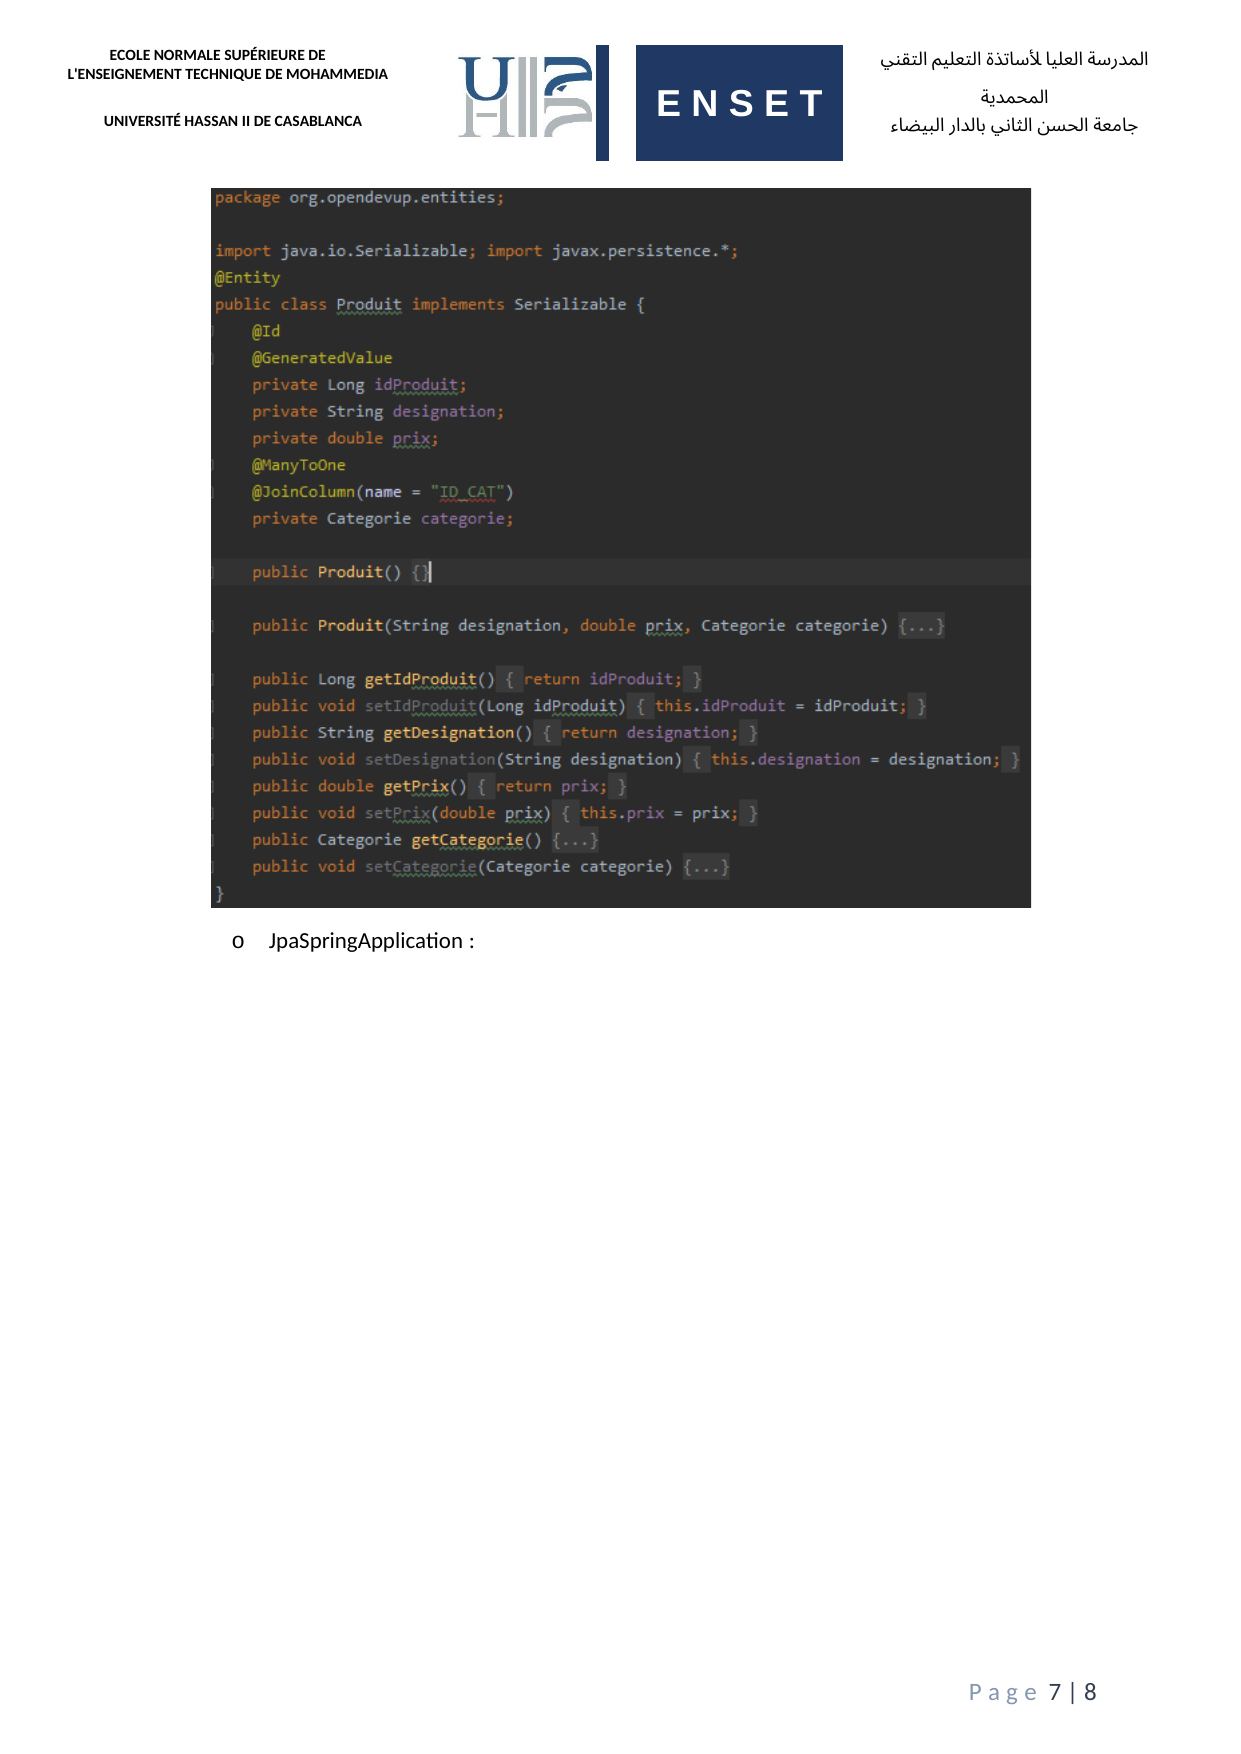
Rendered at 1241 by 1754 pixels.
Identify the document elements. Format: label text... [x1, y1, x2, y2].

picture [211, 188, 1032, 908]
picture [457, 54, 593, 139]
list JpaSpringApplication : [231, 927, 1123, 956]
